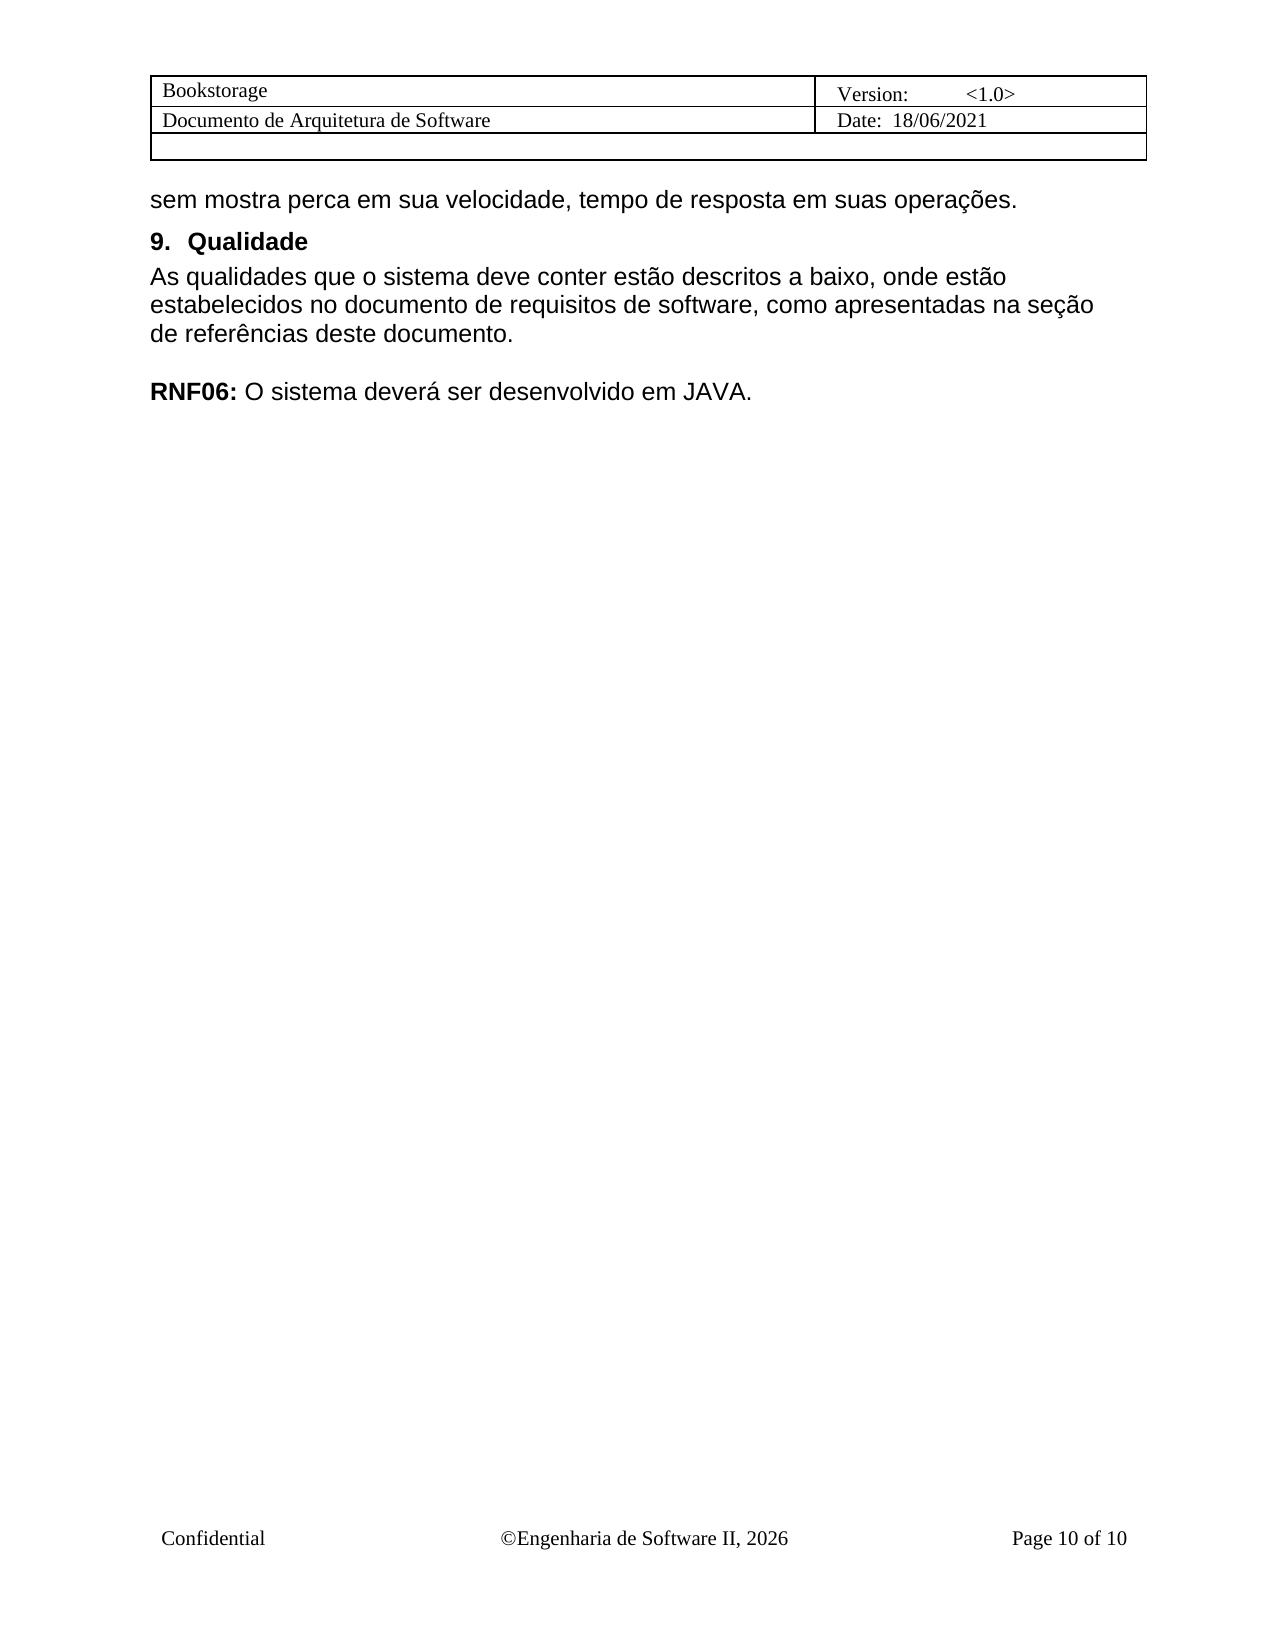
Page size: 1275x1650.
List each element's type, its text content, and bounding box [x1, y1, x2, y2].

text RNF04 O sistema deverá suportar 100 (cem) usuários acessando ao mesmo tempo sem mostra perca em sua velocidade, tempo de resposta em suas operações. [150, 185, 1125, 214]
subtitle Qualidade [150, 227, 1125, 255]
text RNF06: O sistema deverá ser desenvolvido em JAVA. [150, 377, 1125, 405]
text As qualidades que o sistema deve conter estão descritos a baixo, onde estão estabelecidos no documento de requisitos de software, como apresentadas na seção de referências deste documento. [150, 262, 1125, 348]
